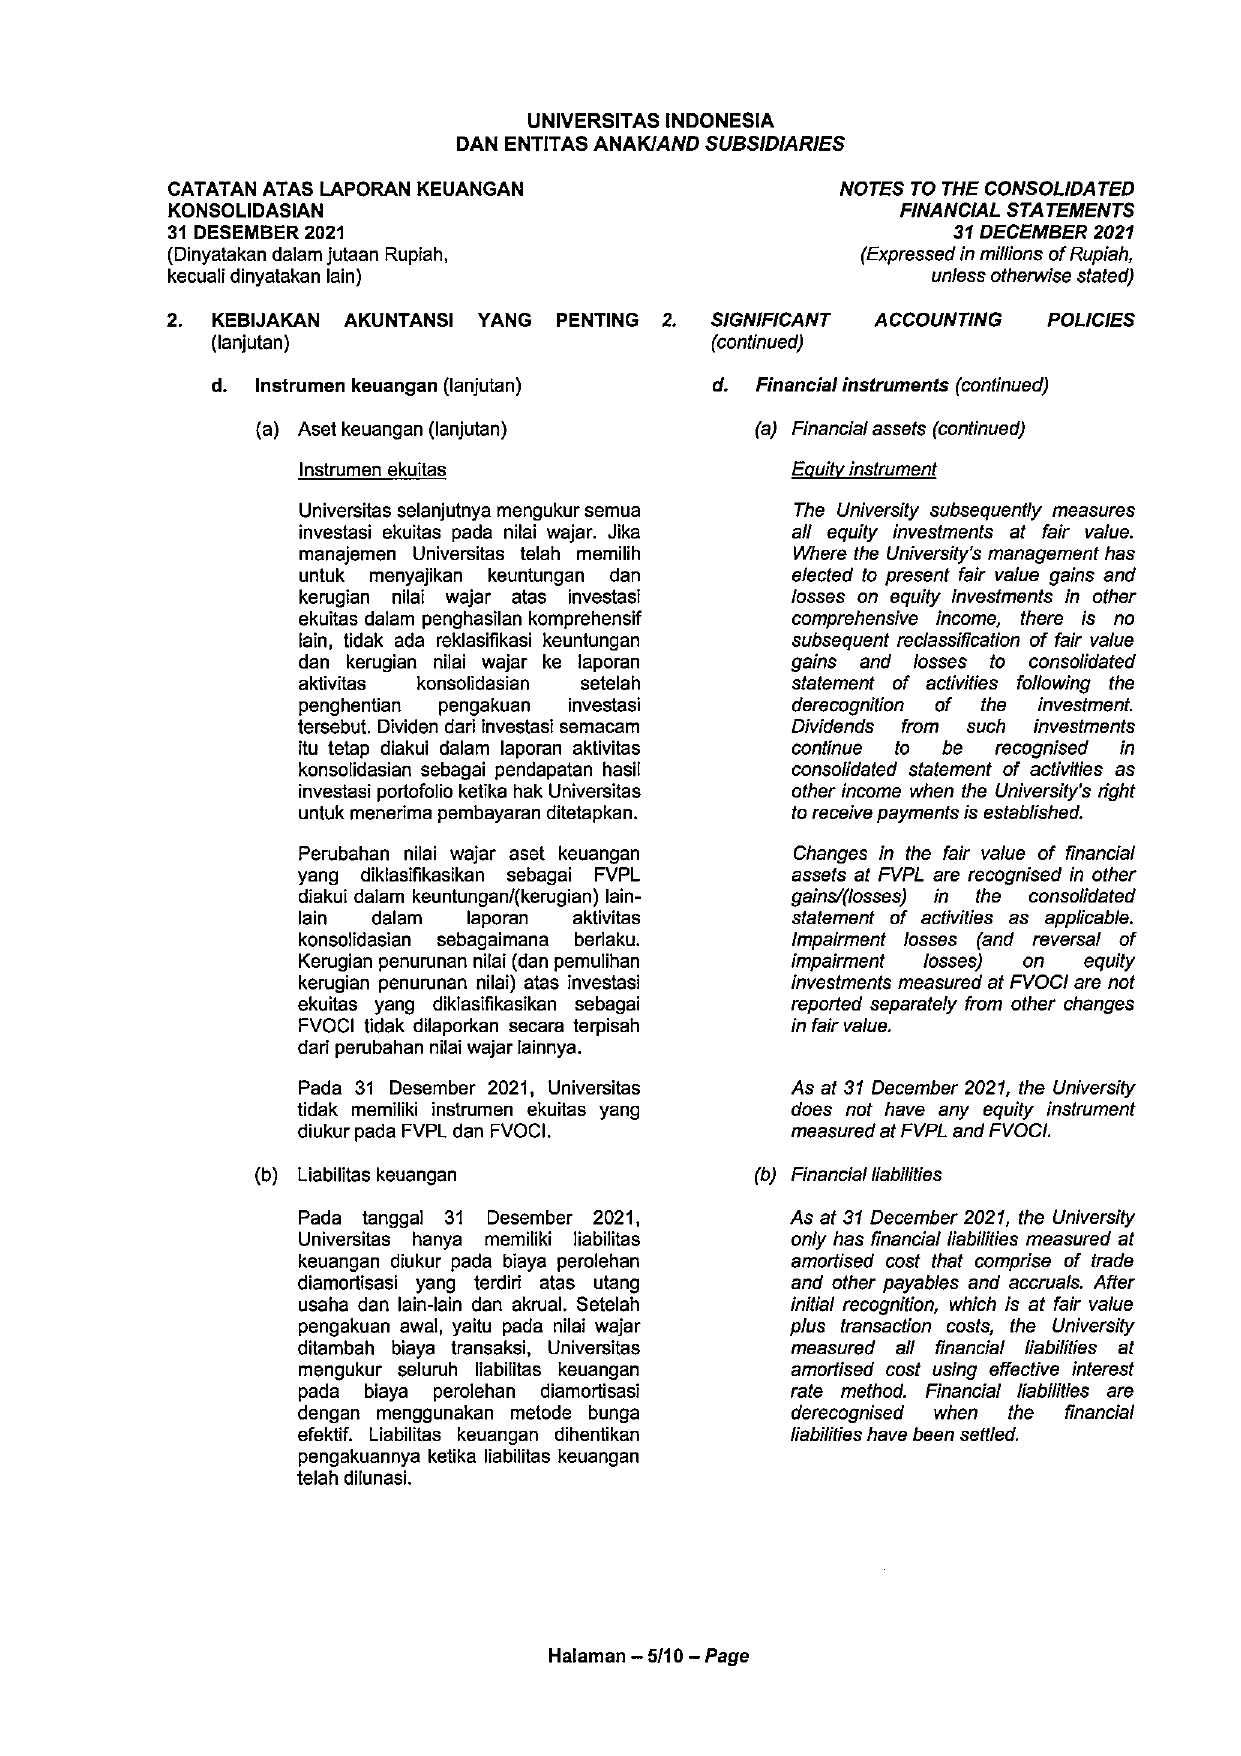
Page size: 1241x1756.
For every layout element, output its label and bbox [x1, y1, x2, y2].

picture [167, 112, 1137, 1666]
